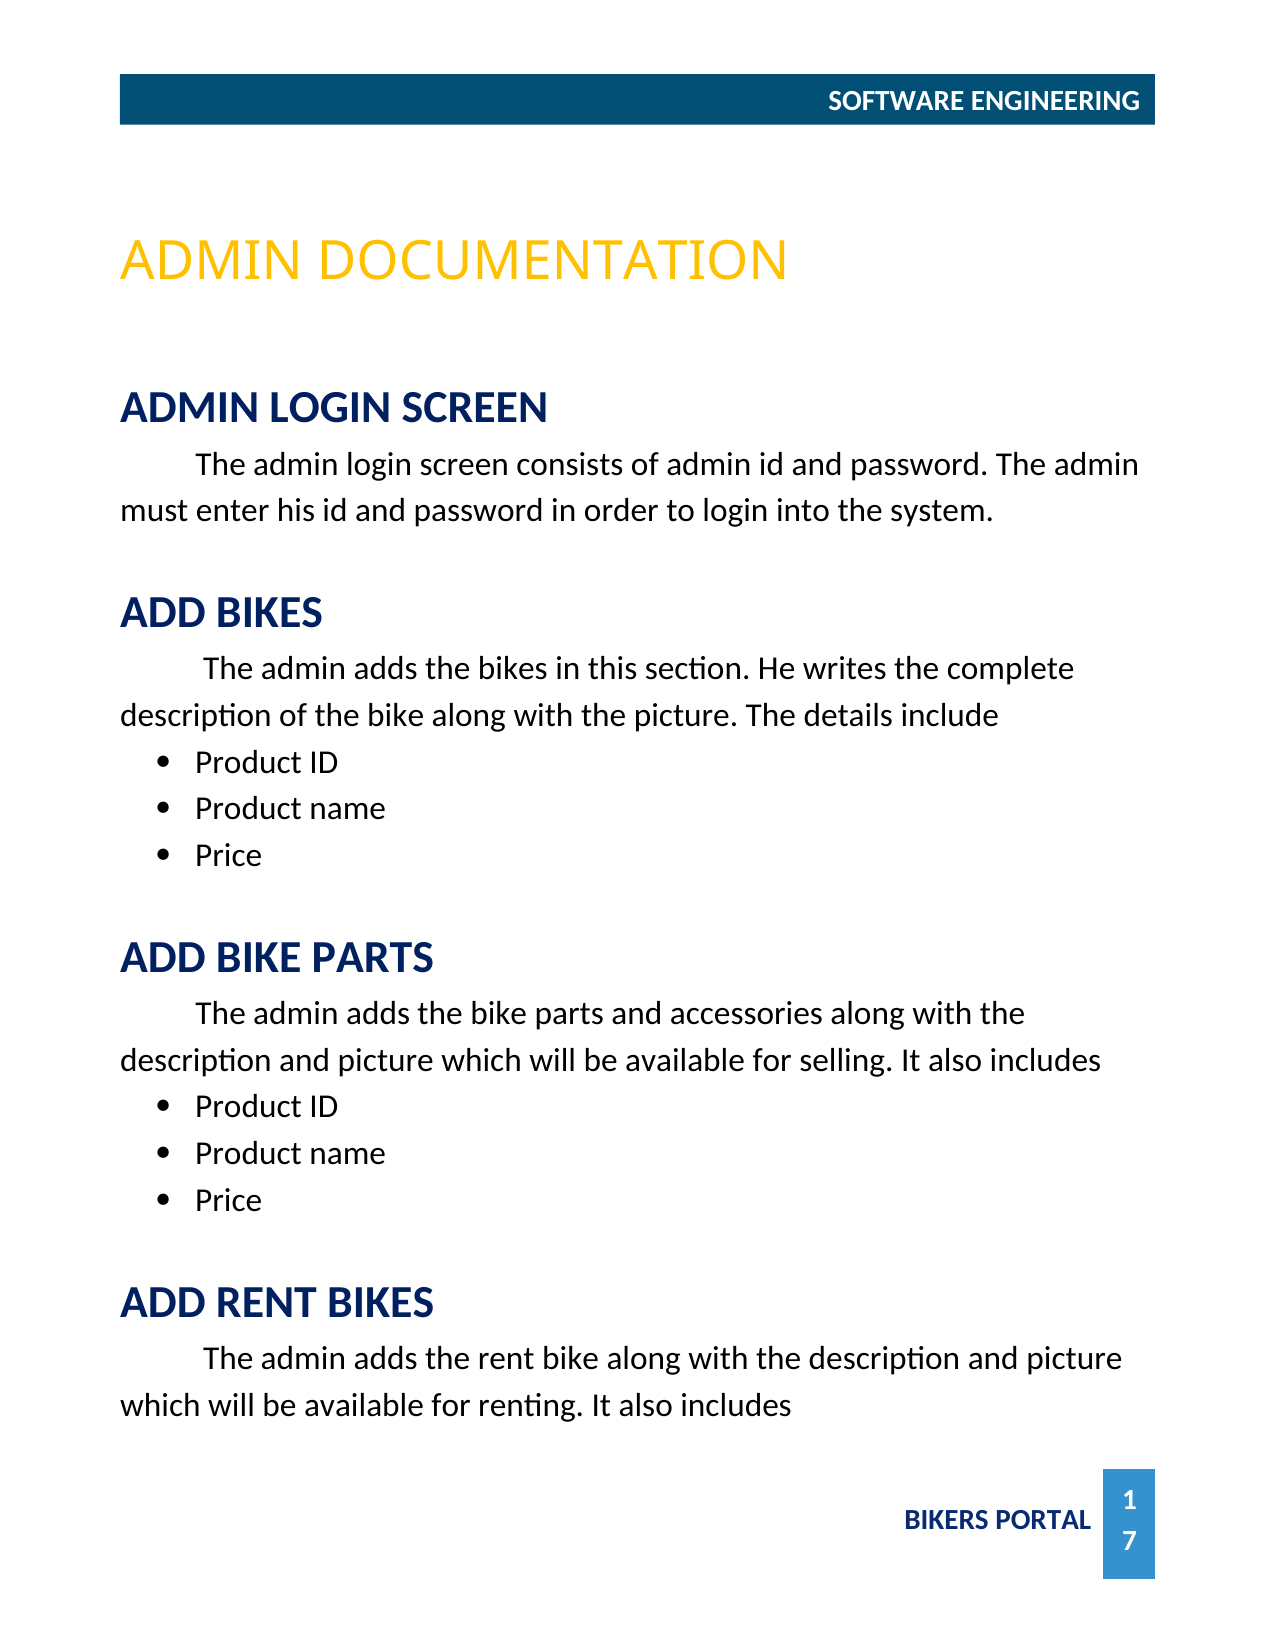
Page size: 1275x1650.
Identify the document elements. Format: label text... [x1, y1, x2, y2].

list Product ID [157, 1086, 1155, 1126]
text The admin adds the rent bike along with the description and picture which will be available for renting. It also includes [120, 1337, 1155, 1424]
list Price [157, 834, 1155, 875]
text The admin adds the bikes in this section. He writes the complete description of the bike along with the picture. The details include [120, 647, 1155, 734]
list Product ID [157, 741, 1155, 781]
text ADMIN DOCUMENTATION [120, 222, 1155, 296]
text ADD BIKE PARTS [120, 928, 1155, 984]
list Product name [157, 787, 1155, 828]
text ADD BIKES [120, 583, 1155, 639]
text ADD RENT BIKES [120, 1273, 1155, 1328]
list Product name [157, 1132, 1155, 1173]
text The admin login screen consists of admin id and password. The admin must enter his id and password in order to login into the system. [120, 442, 1155, 530]
list Price [157, 1179, 1155, 1220]
text The admin adds the bike parts and accessories along with the description and picture which will be available for selling. It also includes [120, 992, 1155, 1079]
text ADMIN LOGIN SCREEN [120, 378, 1155, 434]
